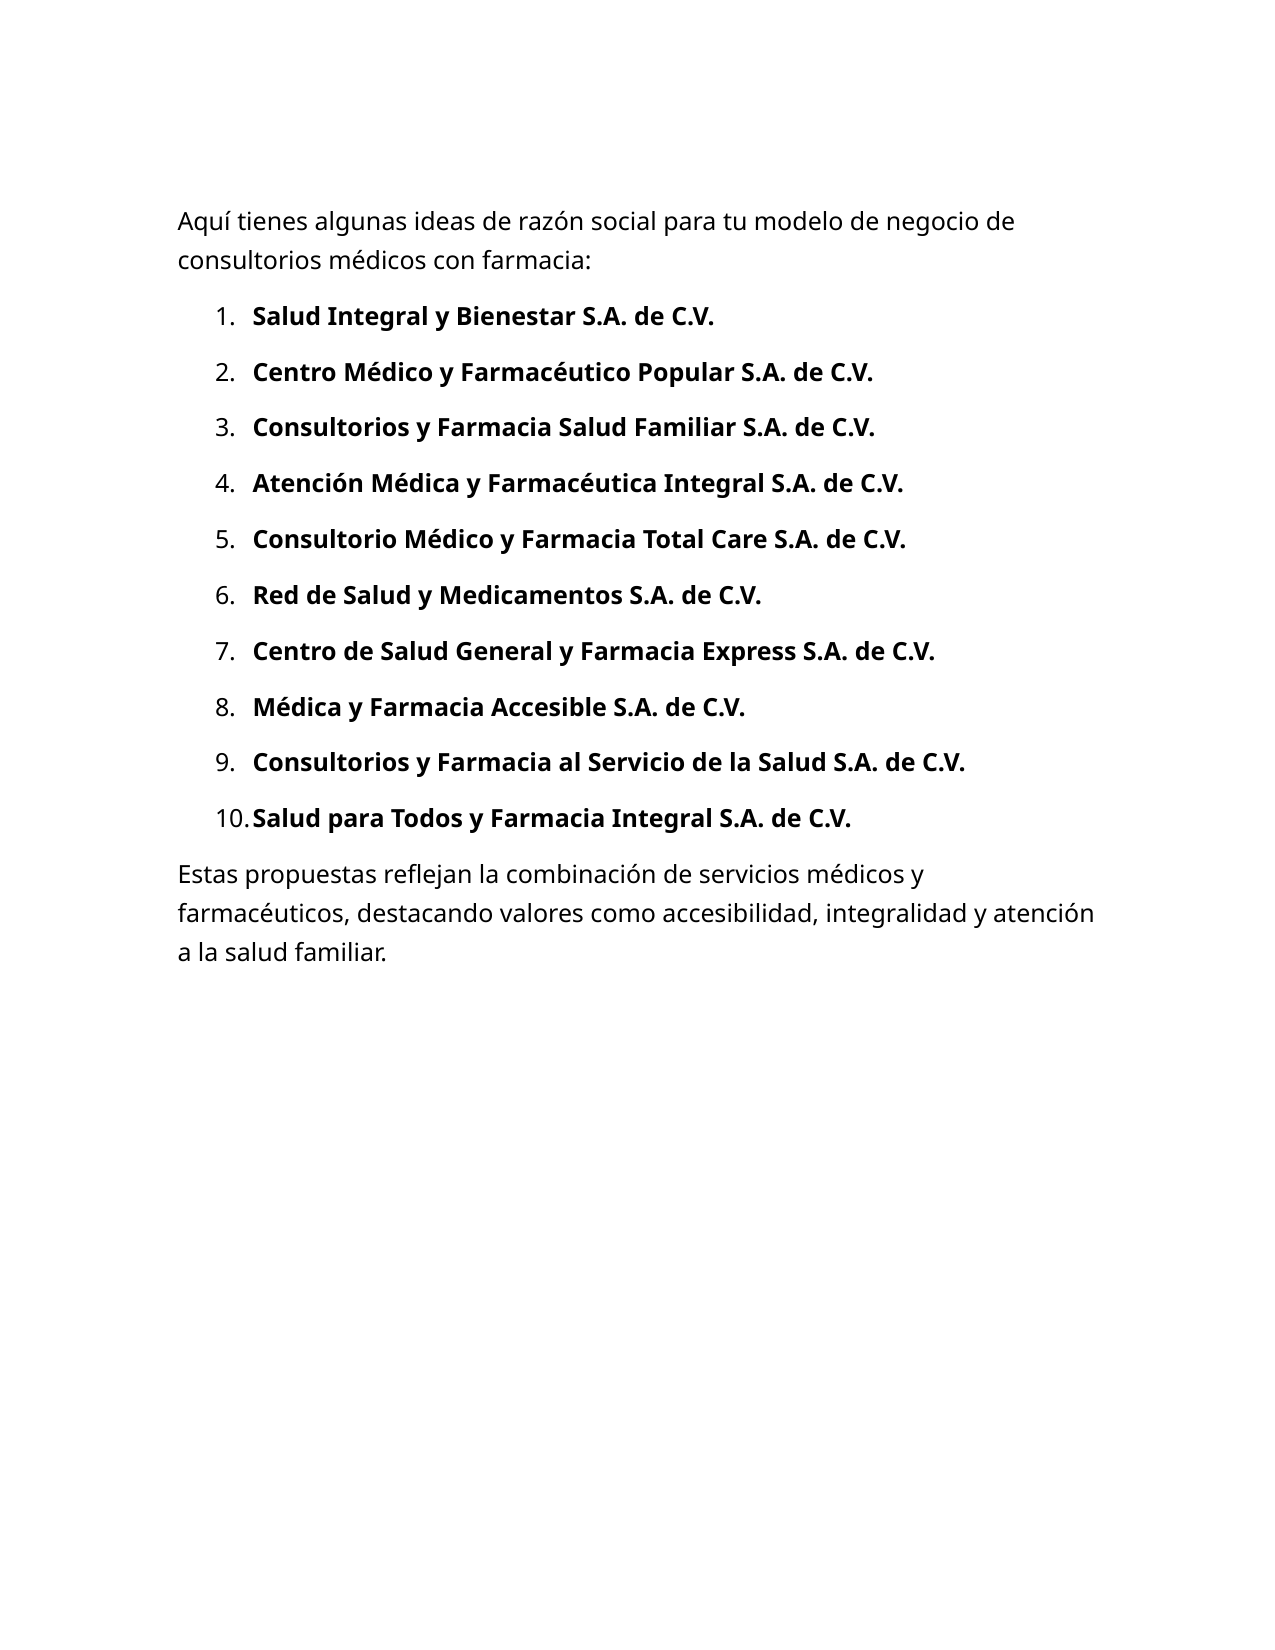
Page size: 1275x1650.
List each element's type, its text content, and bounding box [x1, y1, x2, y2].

list Consultorios y Farmacia al Servicio de la Salud S.A. de C.V. [215, 745, 1098, 779]
list Consultorio Médico y Farmacia Total Care S.A. de C.V. [215, 522, 1098, 556]
list Médica y Farmacia Accesible S.A. de C.V. [215, 689, 1098, 723]
list Consultorios y Farmacia Salud Familiar S.A. de C.V. [215, 410, 1098, 444]
list Salud Integral y Bienestar S.A. de C.V. [215, 298, 1098, 332]
text Estas propuestas reflejan la combinación de servicios médicos y farmacéuticos, destacando valores como accesibilidad, integralidad y atención a la salud familiar. [177, 857, 1098, 969]
list Red de Salud y Medicamentos S.A. de C.V. [215, 578, 1098, 612]
list Salud para Todos y Farmacia Integral S.A. de C.V. [215, 801, 1098, 835]
list Centro Médico y Farmacéutico Popular S.A. de C.V. [215, 354, 1098, 388]
text Aquí tienes algunas ideas de razón social para tu modelo de negocio de consultorios médicos con farmacia: [177, 203, 1098, 277]
list Atención Médica y Farmacéutica Integral S.A. de C.V. [215, 466, 1098, 500]
list Centro de Salud General y Farmacia Express S.A. de C.V. [215, 633, 1098, 667]
